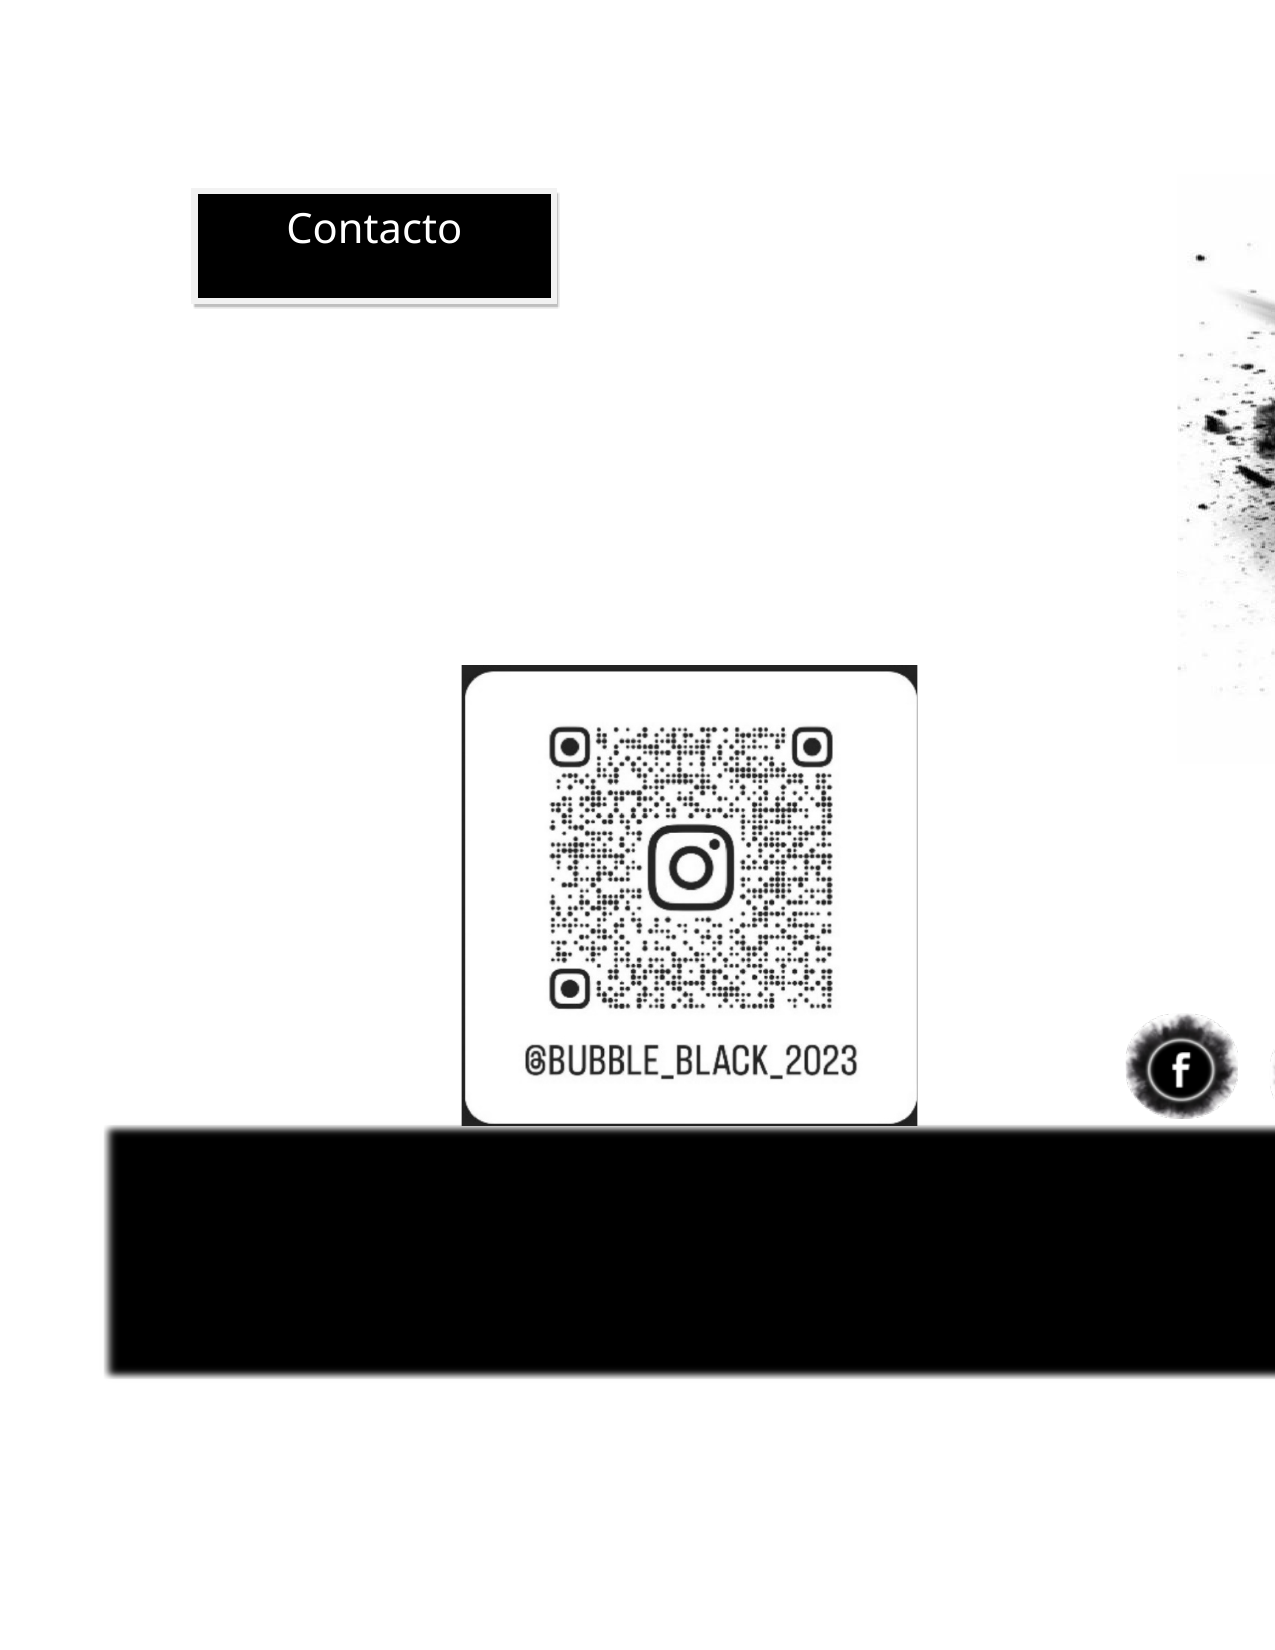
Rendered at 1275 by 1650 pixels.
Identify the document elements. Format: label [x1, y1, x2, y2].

picture [97, 665, 1275, 1415]
picture [1177, 174, 1275, 764]
picture [1125, 1013, 1238, 1119]
